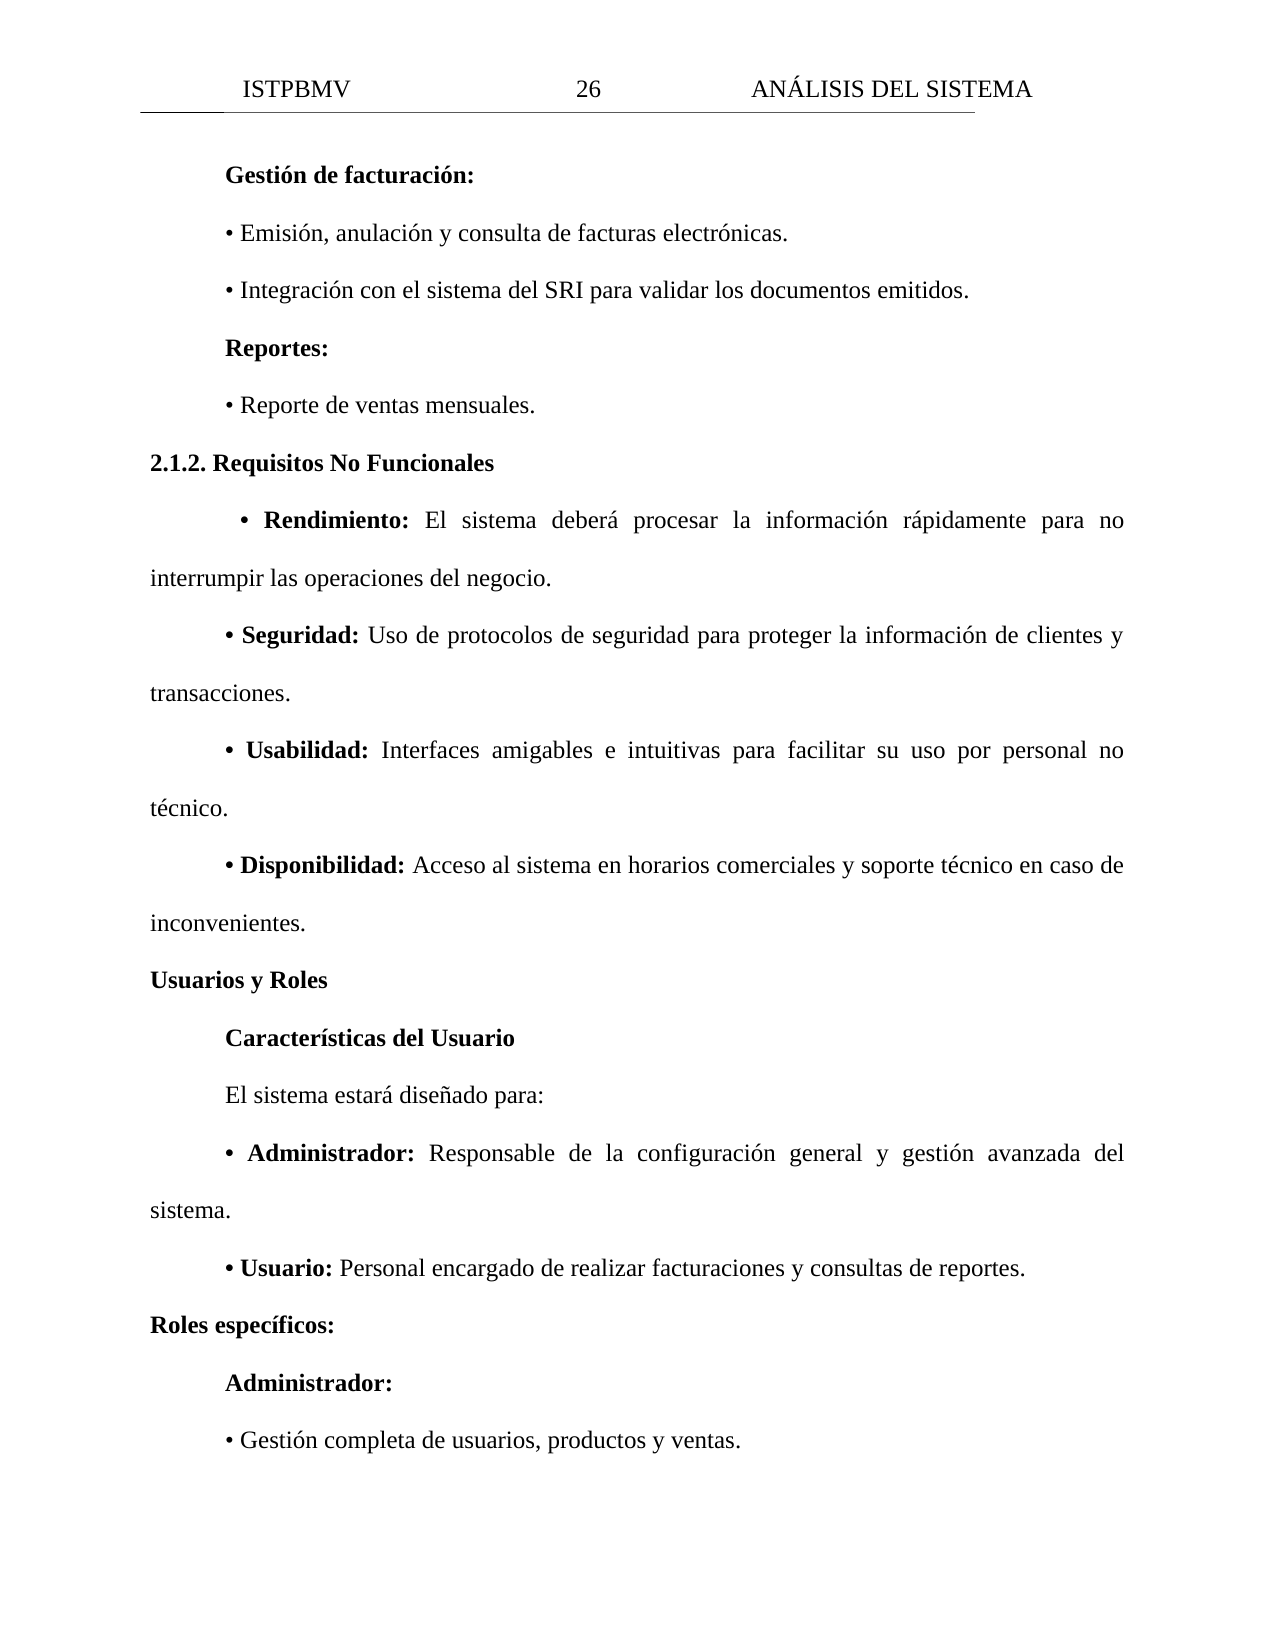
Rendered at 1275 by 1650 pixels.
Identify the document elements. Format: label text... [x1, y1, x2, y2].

text • Rendimiento: El sistema deberá procesar la información rápidamente para no interrumpir las operaciones del negocio. [150, 505, 1125, 591]
text Gestión de facturación: [150, 160, 1125, 189]
text Administrador: [150, 1368, 1125, 1396]
text • Emisión, anulación y consulta de facturas electrónicas. [150, 218, 1125, 246]
text • Integración con el sistema del SRI para validar los documentos emitidos. [150, 275, 1125, 304]
text • Gestión completa de usuarios, productos y ventas. [150, 1425, 1125, 1454]
text Características del Usuario [150, 1023, 1125, 1051]
text • Disponibilidad: Acceso al sistema en horarios comerciales y soporte técnico en caso de inconvenientes. [150, 850, 1125, 936]
text • Administrador: Responsable de la configuración general y gestión avanzada del sistema. [150, 1138, 1125, 1224]
text • Usabilidad: Interfaces amigables e intuitivas para facilitar su uso por personal no técnico. [150, 735, 1125, 821]
text • Reporte de ventas mensuales. [150, 390, 1125, 419]
text Usuarios y Roles [150, 965, 1125, 994]
text • Seguridad: Uso de protocolos de seguridad para proteger la información de clientes y transacciones. [150, 620, 1125, 706]
text • Usuario: Personal encargado de realizar facturaciones y consultas de reportes. [150, 1253, 1125, 1281]
text Roles específicos: [150, 1310, 1125, 1339]
text Reportes: [150, 333, 1125, 361]
text El sistema estará diseñado para: [150, 1080, 1125, 1109]
text 2.1.2. Requisitos No Funcionales [150, 448, 1125, 476]
